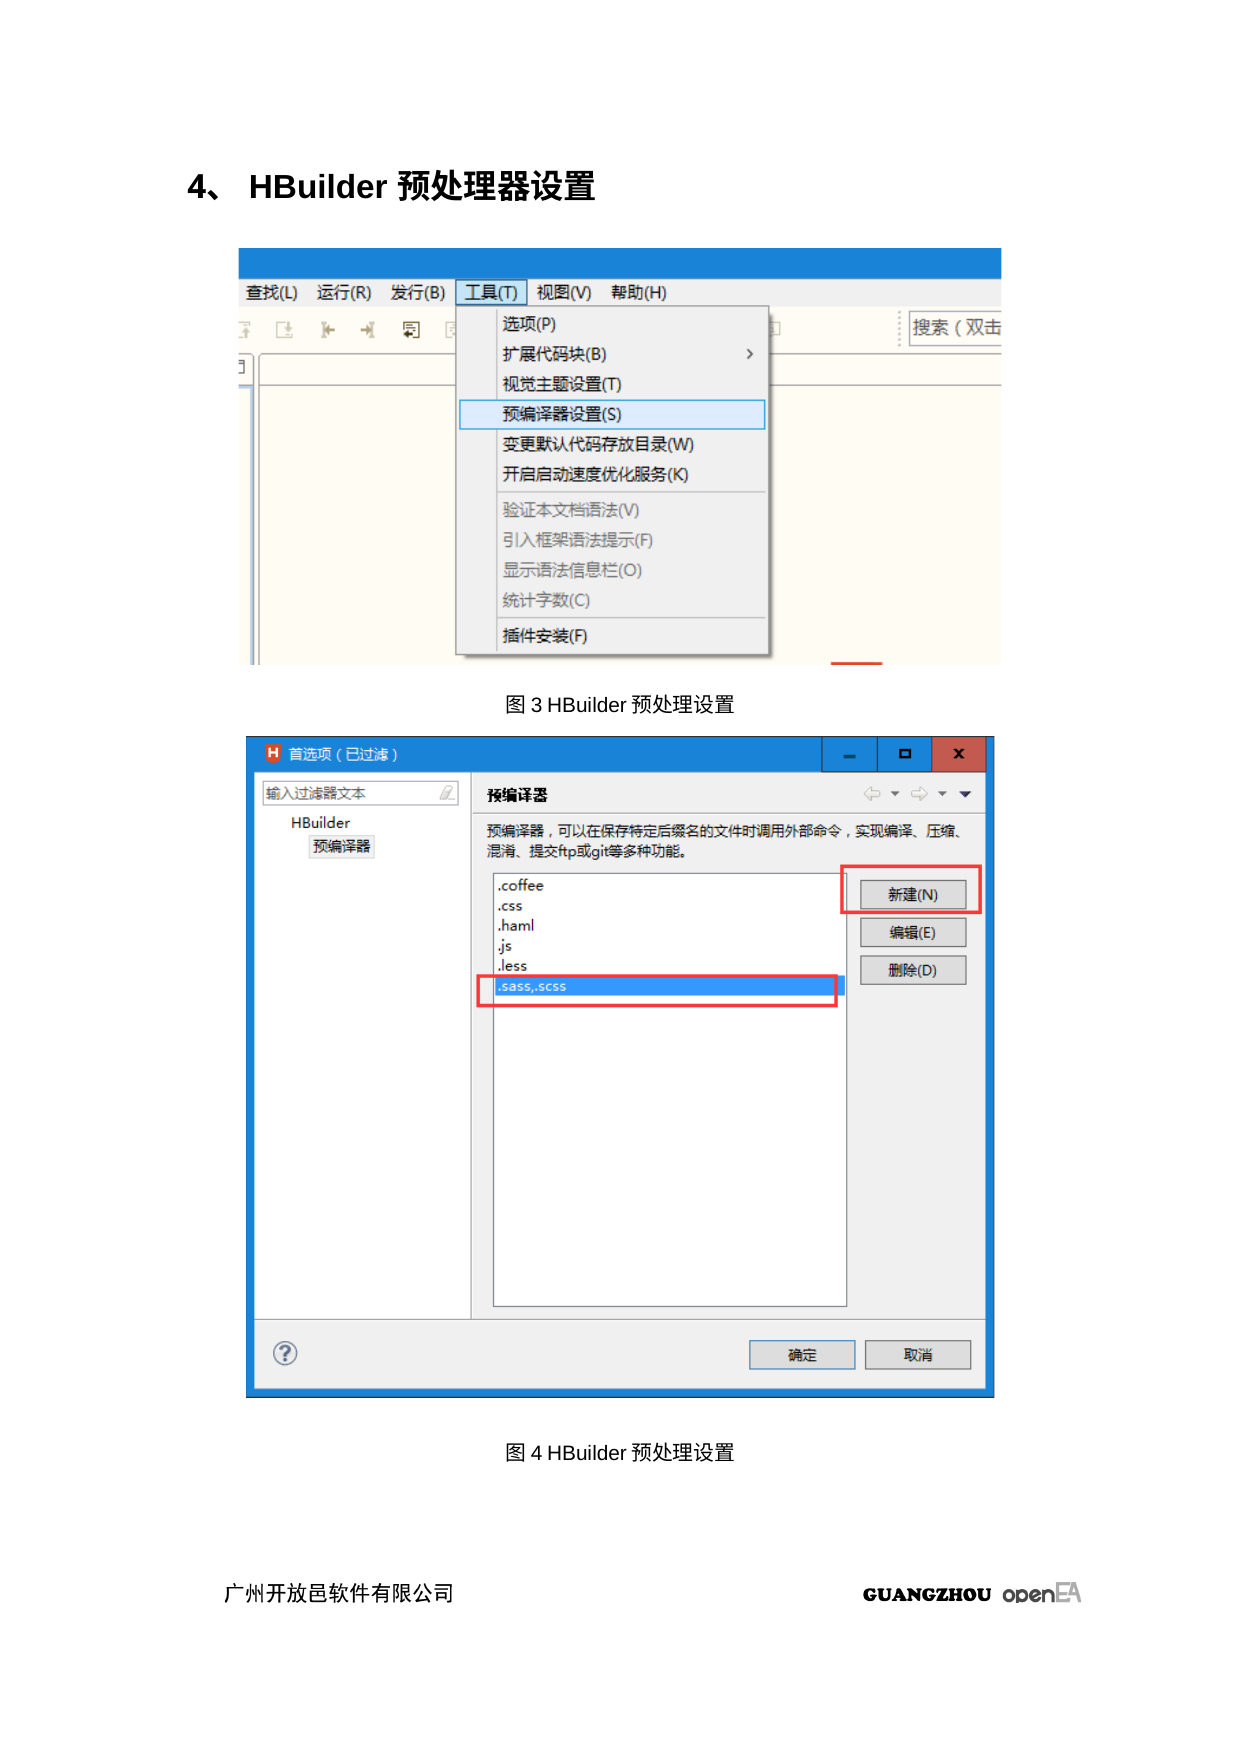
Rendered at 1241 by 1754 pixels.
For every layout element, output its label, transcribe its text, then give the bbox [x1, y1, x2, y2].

picture [246, 736, 995, 1398]
picture [224, 1582, 1086, 1603]
subtitle HBuilder 预处理器设置 [187, 151, 1053, 216]
text 图 3 HBuilder预处理设置 [187, 687, 1053, 720]
text 图 4 HBuilder预处理设置 [187, 1435, 1053, 1467]
picture [238, 248, 1002, 665]
